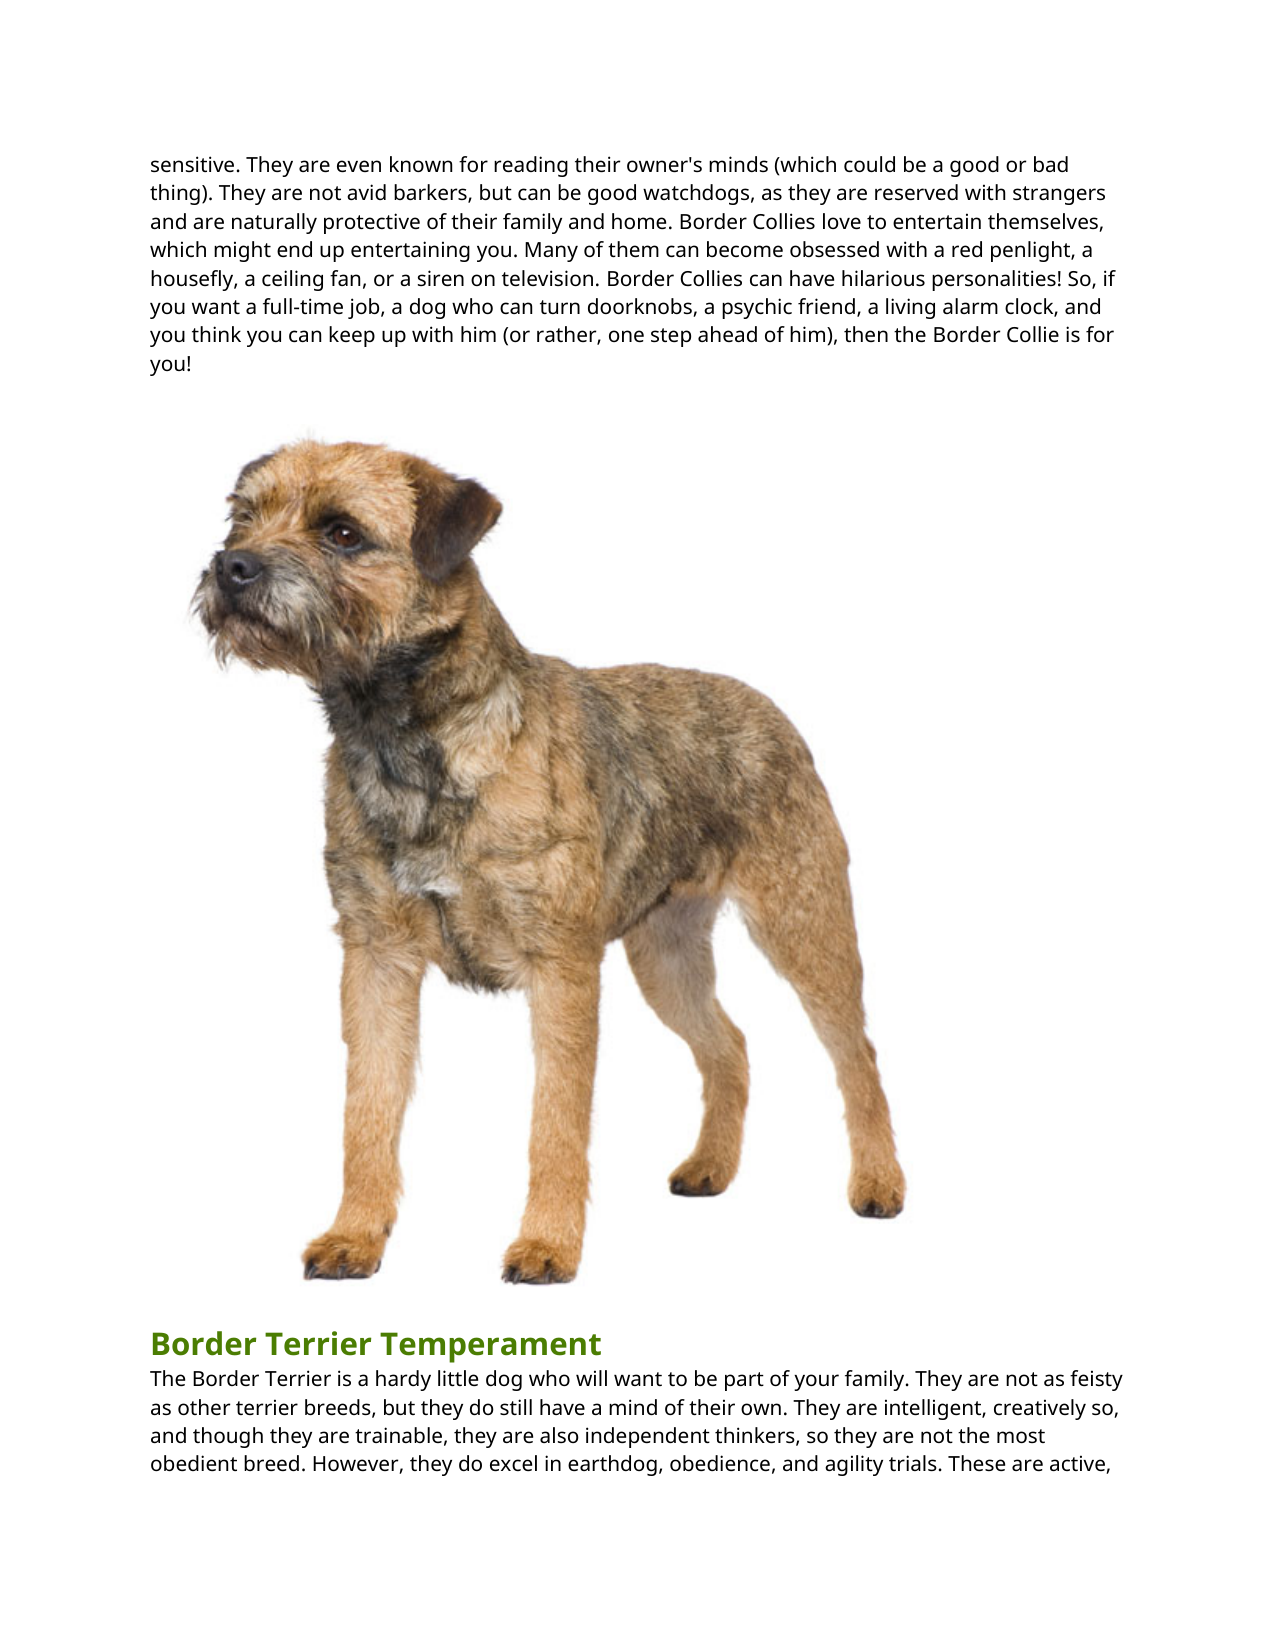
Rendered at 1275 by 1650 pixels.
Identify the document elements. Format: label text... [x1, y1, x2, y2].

picture [150, 424, 932, 1302]
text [150, 1364, 1125, 1478]
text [150, 150, 1125, 377]
